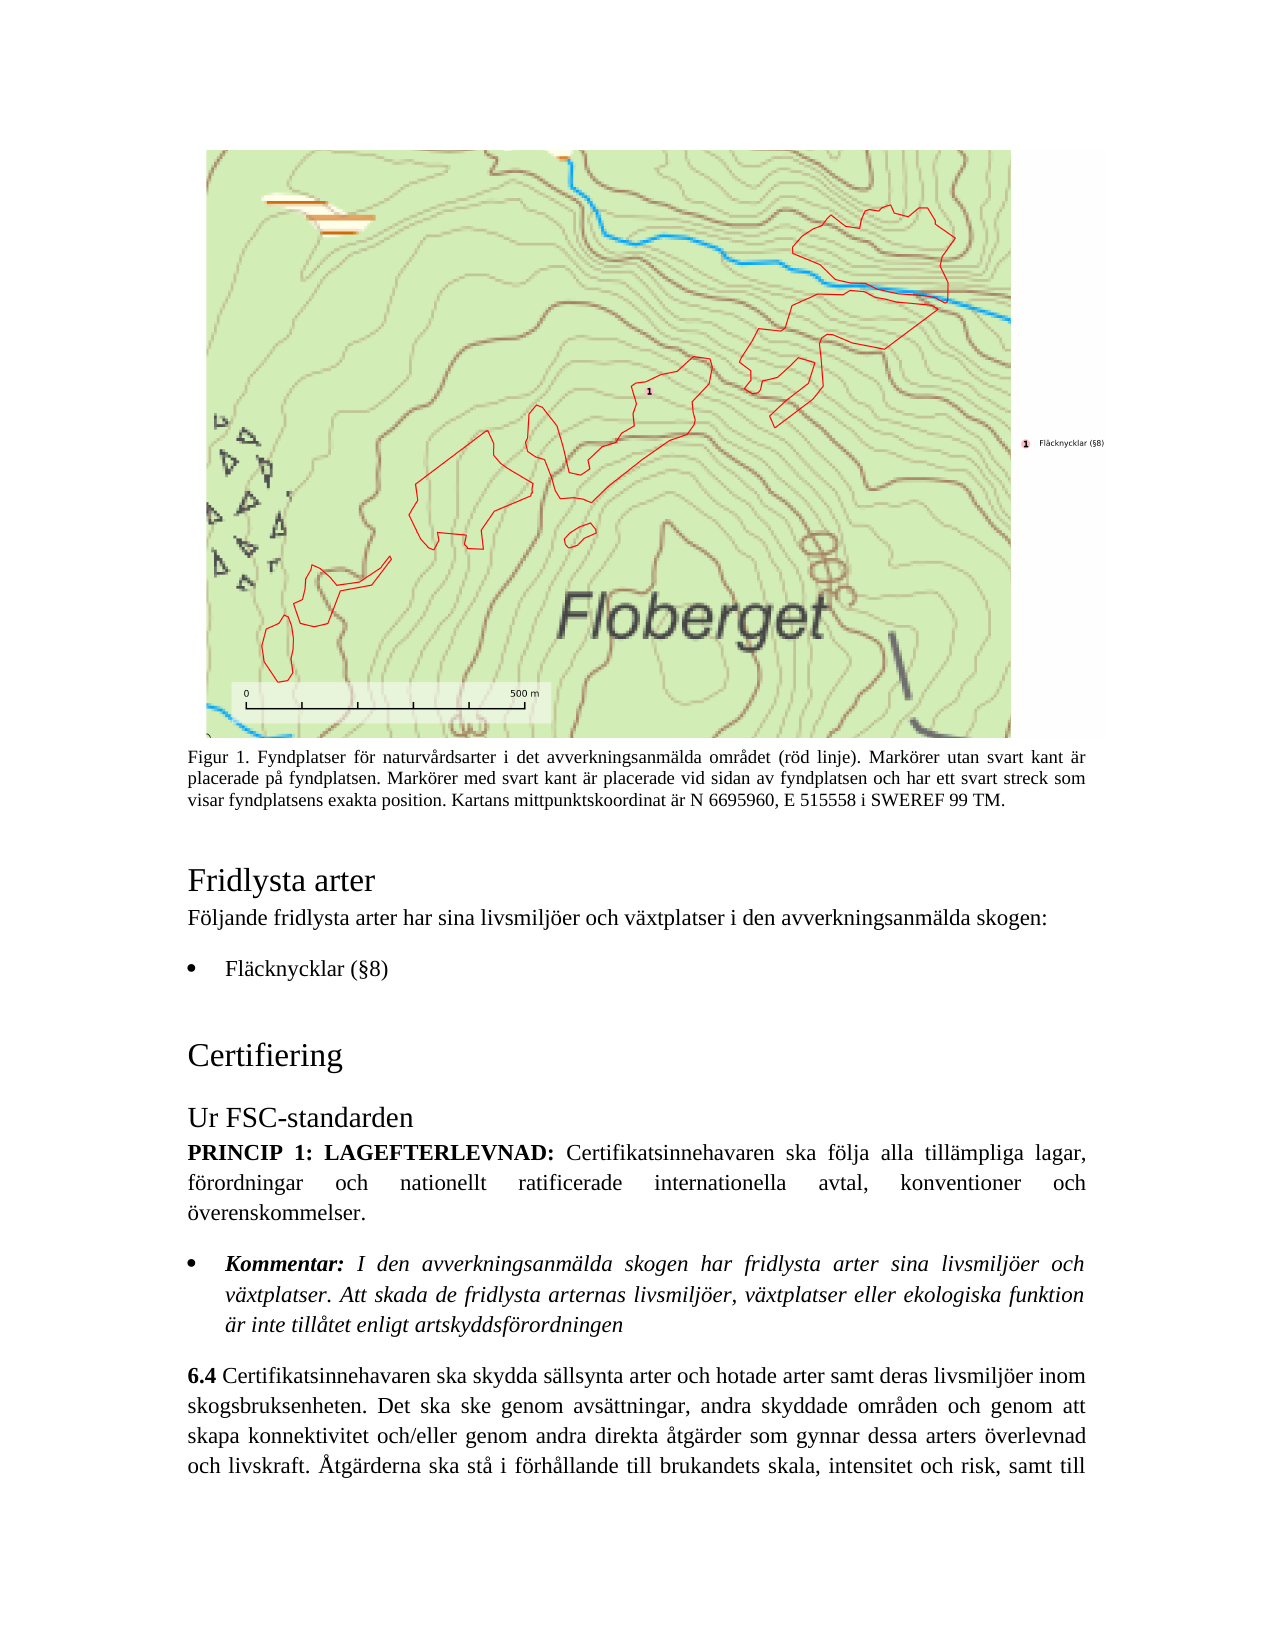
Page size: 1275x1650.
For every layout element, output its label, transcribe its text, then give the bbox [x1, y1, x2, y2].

picture [206, 150, 1107, 738]
subtitle Certifiering [187, 1036, 1087, 1074]
text PRINCIP 1: LAGEFTERLEVNAD: Certifikatsinnehavaren ska följa alla tillämpliga lagar, förordningar och nationellt ratificerade internationella avtal, konventioner och överenskommelser. [187, 1139, 1087, 1226]
list Fläcknycklar (§8) [187, 955, 1087, 982]
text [187, 1362, 1087, 1479]
subtitle Fridlysta arter [187, 860, 1087, 899]
text Figur 1. Fyndplatser för naturvårdsarter i det avverkningsanmälda området (röd linje). Markörer utan svart kant är placerade på fyndplatsen. Markörer med svart kant är placerade vid sidan av fyndplatsen och har ett svart streck som visar fyndplatsens exakta position. Kartans mittpunktskoordinat är N 6695960, E 515558 i SWEREF 99 TM. [187, 746, 1087, 810]
list Kommentar: I den avverkningsanmälda skogen har fridlysta arter sina livsmiljöer och växtplatser. Att skada de fridlysta arternas livsmiljöer, växtplatser eller ekologiska funktion är inte tillåtet enligt artskyddsförordningen [187, 1251, 1087, 1337]
subtitle Ur FSC-standarden [187, 1101, 1087, 1134]
text Följande fridlysta arter har sina livsmiljöer och växtplatser i den avverkningsanmälda skogen: [187, 904, 1087, 931]
